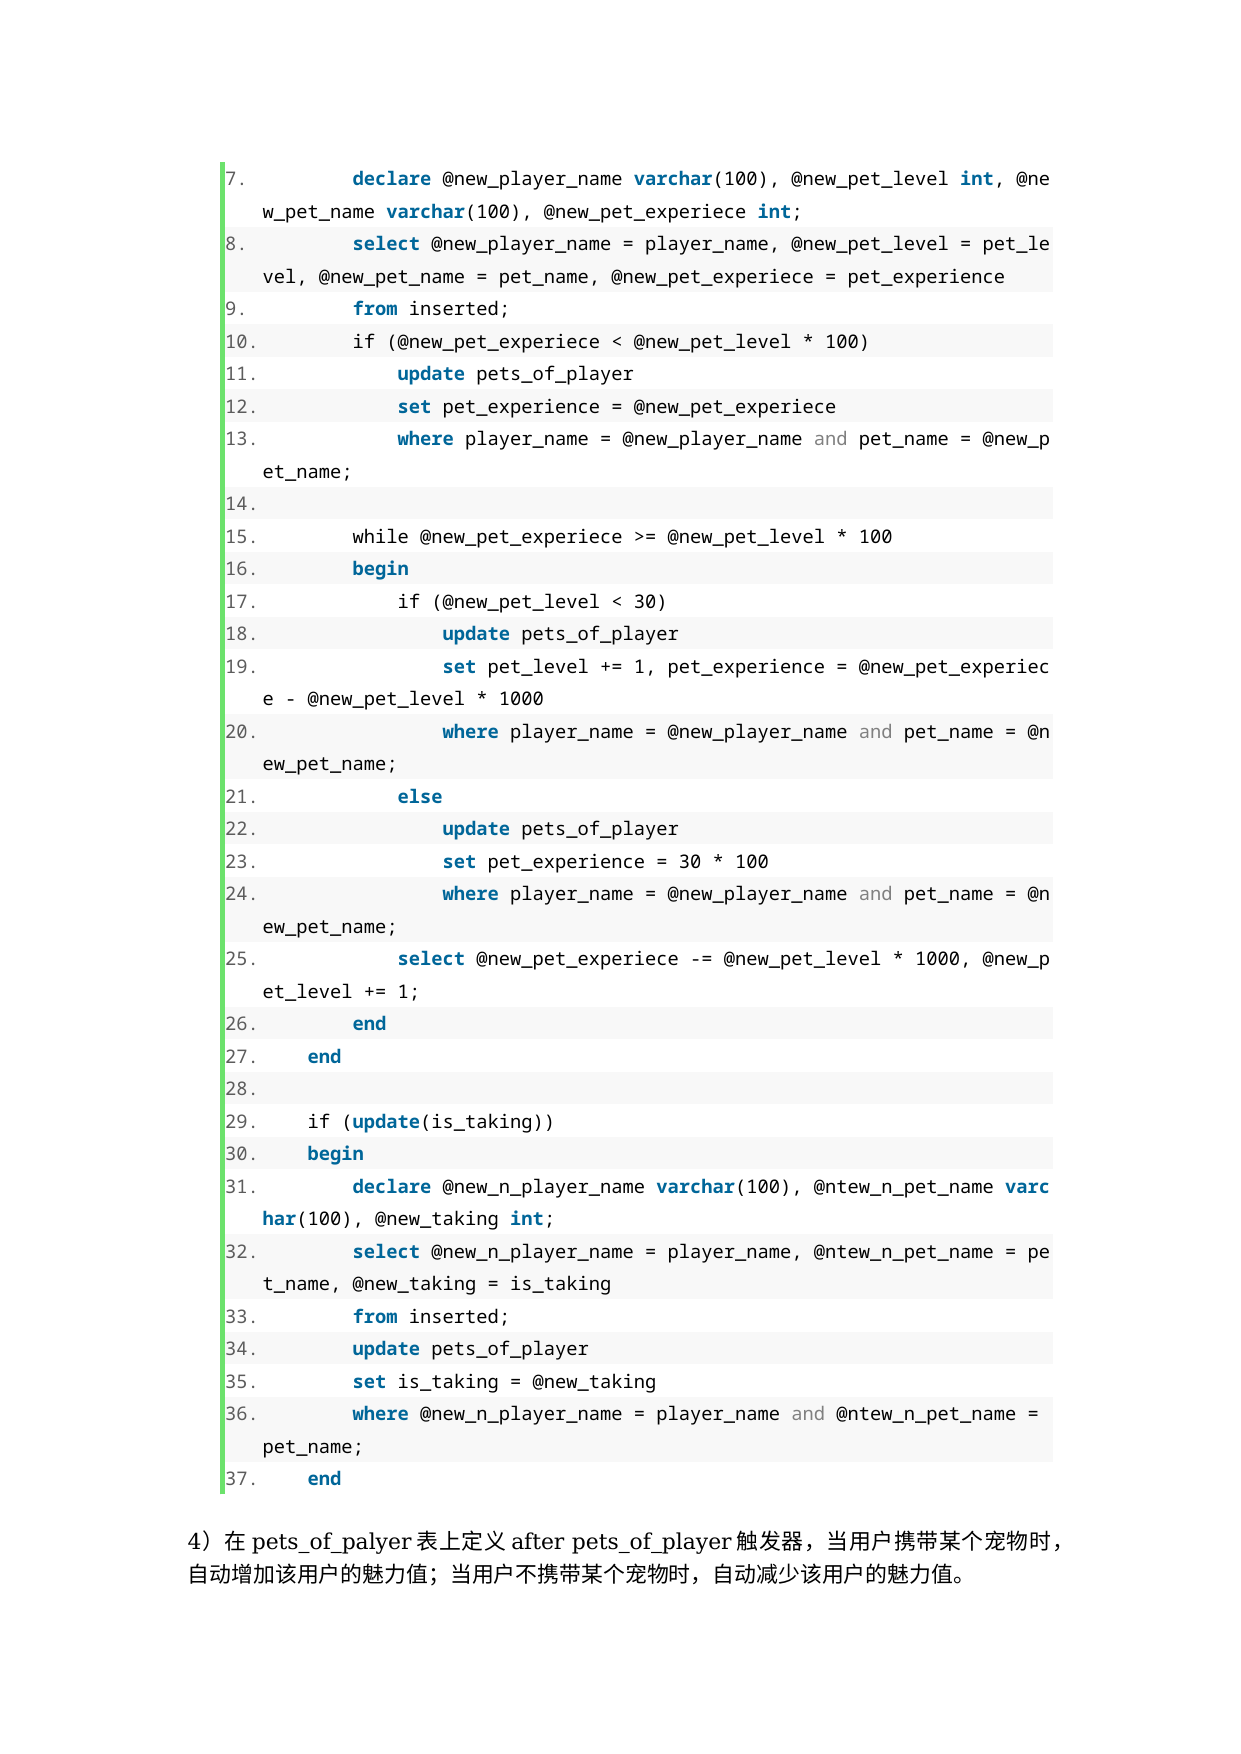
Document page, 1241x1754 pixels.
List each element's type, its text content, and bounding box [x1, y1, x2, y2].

list begin [225, 552, 1053, 584]
list end [225, 1462, 1053, 1494]
list where player_name = @new_player_name and pet_name = @new_pet_name; [225, 877, 1053, 942]
list update pets_of_player [225, 357, 1053, 389]
list where player_name = @new_player_name and pet_name = @new_pet_name; [225, 422, 1053, 487]
list update pets_of_player [225, 617, 1053, 649]
list while @new_pet_experiece >= @new_pet_level * 100 [225, 519, 1053, 552]
list else [225, 779, 1053, 812]
list select @new_n_player_name = player_name, @ntew_n_pet_name = pet_name, @new_taking = is_taking [225, 1234, 1053, 1299]
list update pets_of_player [225, 812, 1053, 844]
list select @new_pet_experiece -= @new_pet_level * 1000, @new_pet_level += 1; [225, 942, 1053, 1007]
list from inserted; [225, 292, 1053, 324]
list if (@new_pet_experiece < @new_pet_level * 100) [225, 324, 1053, 357]
list end [225, 1007, 1053, 1039]
list declare @new_n_player_name varchar(100), @ntew_n_pet_name varchar(100), @new_taking int; [225, 1169, 1053, 1234]
list if (update(is_taking)) [225, 1104, 1053, 1137]
list where player_name = @new_player_name and pet_name = @new_pet_name; [225, 714, 1053, 779]
list set pet_level += 1, pet_experience = @new_pet_experiece - @new_pet_level * 1000 [225, 649, 1053, 714]
list from inserted; [225, 1299, 1053, 1332]
list begin [225, 1137, 1053, 1169]
list set pet_experience = @new_pet_experiece [225, 389, 1053, 422]
list update pets_of_player [225, 1332, 1053, 1364]
list end [225, 1039, 1053, 1072]
list if (@new_pet_level < 30) [225, 584, 1053, 617]
text 4）在pets_of_palyer表上定义after pets_of_player触发器，当用户携带某个宠物时，自动增加该用户的魅力值；当用户不携带某个宠物时，自动减少该用户的魅力值。 [187, 1524, 1053, 1589]
list set pet_experience = 30 * 100 [225, 844, 1053, 877]
list where @new_n_player_name = player_name and @ntew_n_pet_name = pet_name; [225, 1397, 1053, 1462]
list set is_taking = @new_taking [225, 1364, 1053, 1397]
list declare @new_player_name varchar(100), @new_pet_level int, @new_pet_name varchar(100), @new_pet_experiece int; [225, 162, 1053, 227]
list select @new_player_name = player_name, @new_pet_level = pet_level, @new_pet_name = pet_name, @new_pet_experiece = pet_experience [225, 227, 1053, 292]
